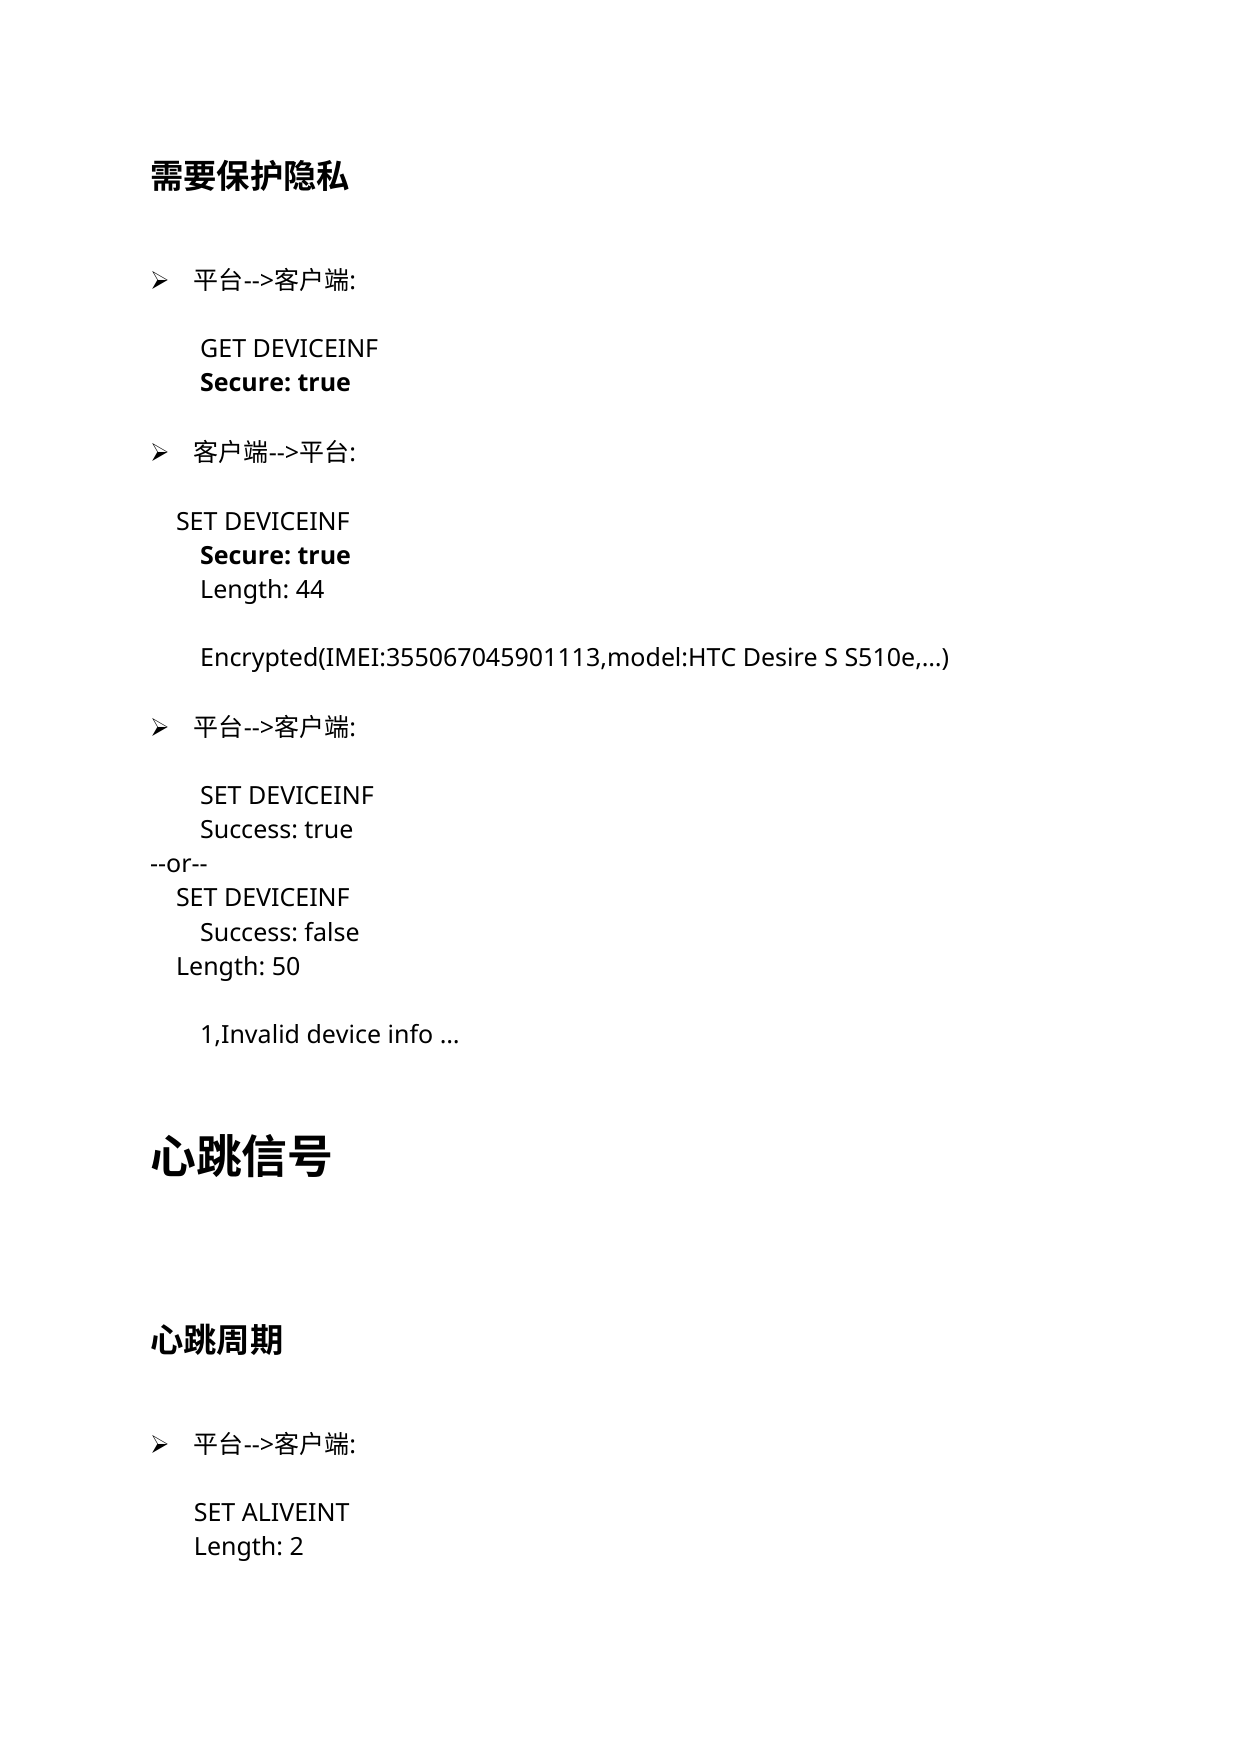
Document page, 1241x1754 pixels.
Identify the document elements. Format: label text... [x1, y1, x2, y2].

text 1,Invalid device info … [150, 1016, 1090, 1050]
text Secure: true [150, 537, 1090, 571]
text Length: 50 [150, 948, 1090, 982]
list 客户端-->平台: [150, 433, 1090, 469]
text SET DEVICEINF [150, 503, 1090, 537]
list 平台-->客户端: [150, 708, 1090, 744]
subtitle 心跳周期 [150, 1314, 1090, 1362]
text Encrypted(IMEI:355067045901113,model:HTC Desire S S510e,…) [150, 639, 1090, 673]
text GET DEVICEINF [150, 331, 1090, 365]
list 平台-->客户端: [150, 260, 1090, 297]
text --or-- [150, 846, 1090, 880]
list 平台-->客户端: [150, 1424, 1090, 1461]
text SET DEVICEINF [150, 778, 1090, 812]
text Length: 44 [150, 571, 1090, 605]
subtitle 心跳信号 [150, 1120, 1090, 1186]
text Success: false [150, 914, 1090, 948]
text Secure: true [150, 365, 1090, 399]
text SET ALIVEINT [194, 1495, 1090, 1529]
subtitle 需要保护隐私 [150, 150, 1090, 198]
text Success: true [150, 812, 1090, 846]
text SET DEVICEINF [150, 880, 1090, 914]
text Length: 2 [194, 1529, 1090, 1563]
